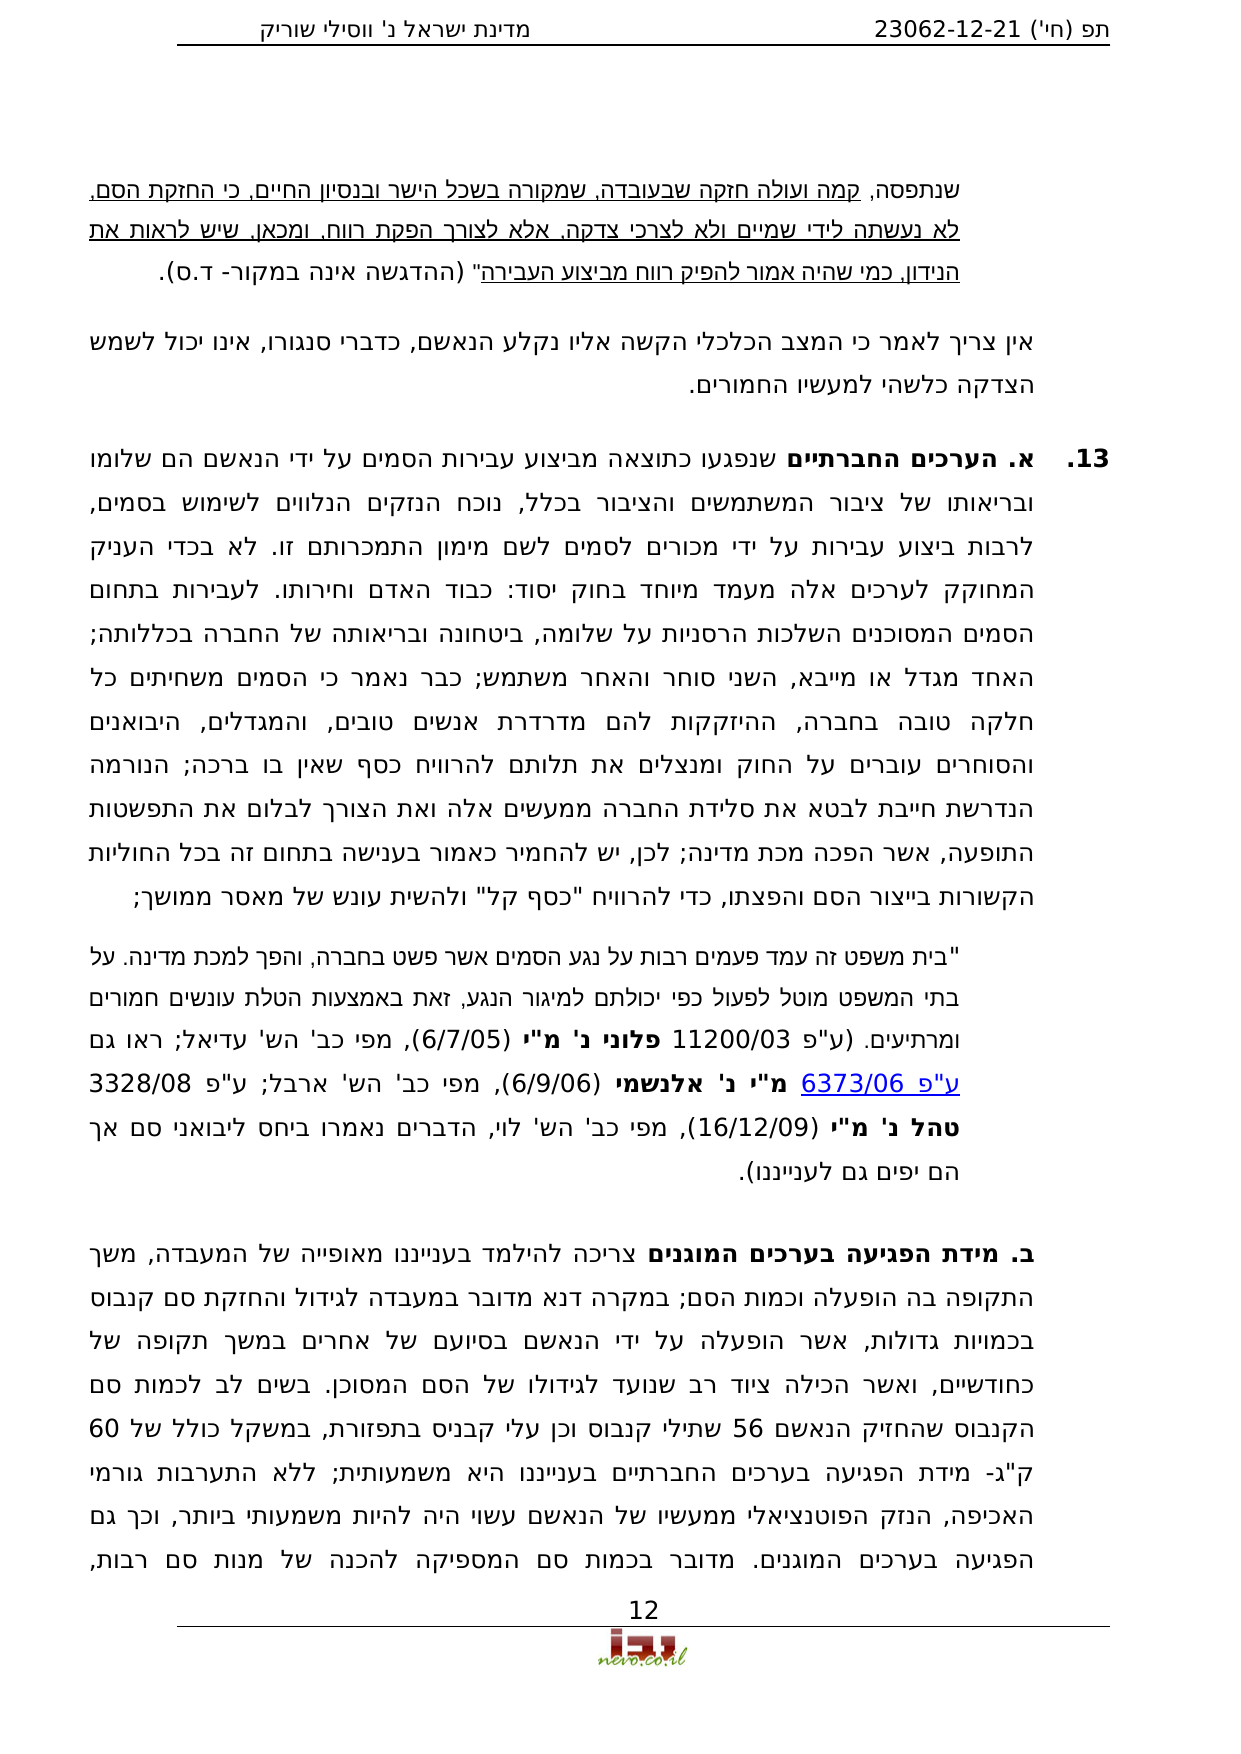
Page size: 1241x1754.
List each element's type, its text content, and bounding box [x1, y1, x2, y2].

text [88, 177, 960, 287]
picture [598, 1628, 689, 1667]
text 13. א. הערכים החברתיים שנפגעו כתוצאה מביצוע עבירות הסמים על ידי הנאשם הם שלומו ובריאותו של ציבור המשתמשים והציבור בכלל, נוכח הנזקים הנלווים לשימוש בסמים, לרבות ביצוע עבירות על ידי מכורים לסמים לשם מימון התמכרותם זו. לא בכדי העניק המחוקק לערכים אלה מעמד מיוחד בחוק יסוד: כבוד האדם וחירותו. לעבירות בתחום הסמים המסוכנים השלכות הרסניות על שלומה, ביטחונה ובריאותה של החברה בכללותה; האחד מגדל או מייבא, השני סוחר והאחר משתמש; כבר נאמר כי הסמים משחיתים כל חלקה טובה בחברה, ההיזקקות להם מדרדרת אנשים טובים, והמגדלים, היבואנים והסוחרים עוברים על החוק ומנצלים את תלותם להרוויח כסף שאין בו ברכה; הנורמה הנדרשת חייבת לבטא את סלידת החברה ממעשים אלה ואת הצורך לבלום את התפשטות התופעה, אשר הפכה מכת מדינה; לכן, יש להחמיר כאמור בענישה בתחום זה בכל החוליות הקשורות בייצור הסם והפצתו, כדי להרוויח "כסף קל" ולהשית עונש של מאסר ממושך; [88, 444, 1110, 911]
text אין צריך לאמר כי המצב הכלכלי הקשה אליו נקלע הנאשם, כדברי סנגורו, אינו יכול לשמש הצדקה כלשהי למעשיו החמורים. [88, 327, 1035, 400]
text "בית משפט זה עמד פעמים רבות על נגע הסמים אשר פשט בחברה, והפך למכת מדינה. על בתי המשפט מוטל לפעול כפי יכולתם למיגור הנגע, זאת באמצעות הטלת עונשים חמורים ומרתיעים. (ע"פ 11200/03 פלוני נ' מ"י (6/7/05), מפי כב' הש' עדיאל; ראו גם ע"פ 6373/06 מ"י נ' אלנשמי (6/9/06), מפי כב' הש' ארבל; ע"פ 3328/08 טהל נ' מ"י (16/12/09), מפי כב' הש' לוי, הדברים נאמרו ביחס ליבואני סם אך הם יפים גם לענייננו). [88, 942, 960, 1186]
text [88, 1239, 1035, 1574]
